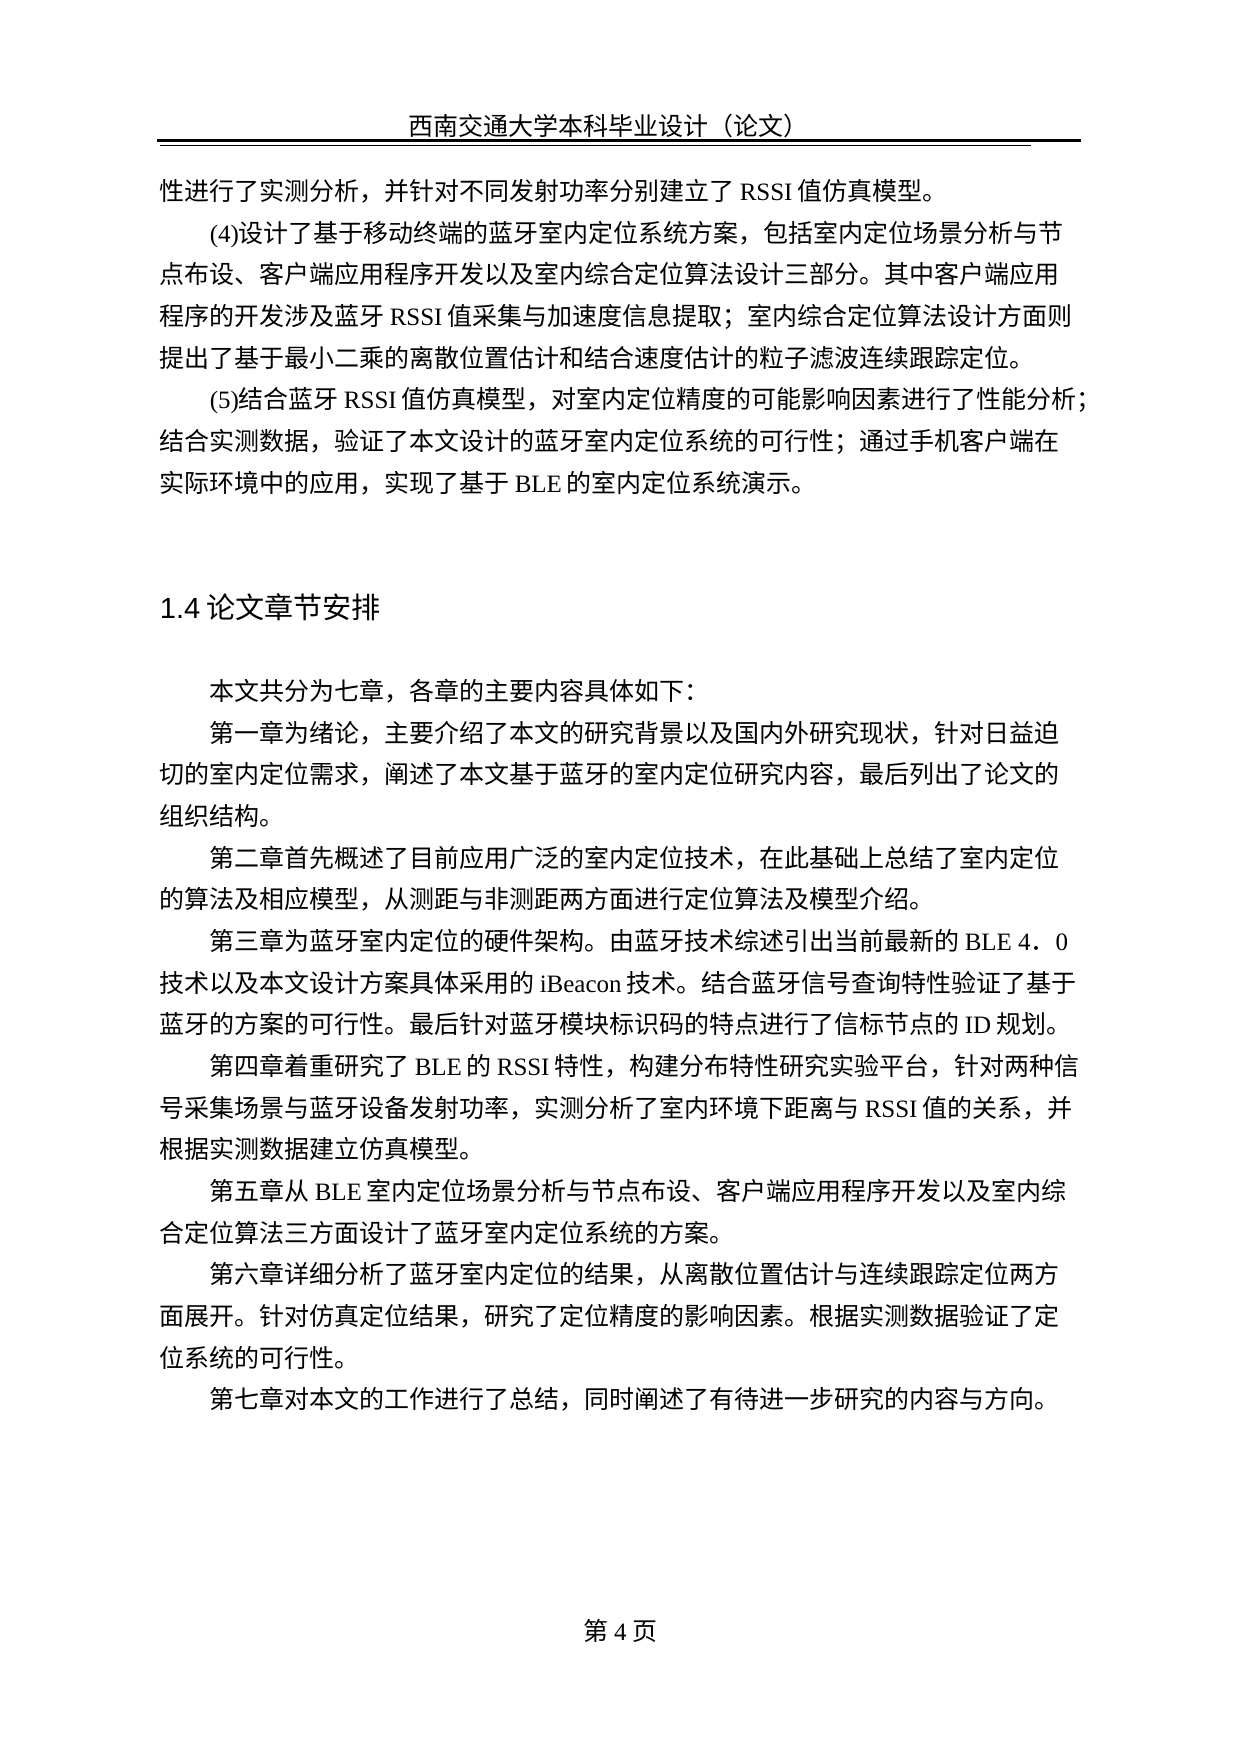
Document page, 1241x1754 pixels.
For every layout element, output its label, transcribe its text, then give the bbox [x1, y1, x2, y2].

text 第五章从BLE室内定位场景分析与节点布设、客户端应用程序开发以及室内综合定位算法三方面设计了蓝牙室内定位系统的方案。 [159, 1169, 1081, 1252]
text (5)结合蓝牙RSSI值仿真模型，对室内定位精度的可能影响因素进行了性能分析；结合实测数据，验证了本文设计的蓝牙室内定位系统的可行性；通过手机客户端在实际环境中的应用，实现了基于BLE的室内定位系统演示。 [159, 377, 1081, 544]
text 第二章首先概述了目前应用广泛的室内定位技术，在此基础上总结了室内定位的算法及相应模型，从测距与非测距两方面进行定位算法及模型介绍。 [159, 835, 1081, 919]
text 第七章对本文的工作进行了总结，同时阐述了有待进一步研究的内容与方向。 [159, 1377, 1081, 1419]
text (3)搭建蓝牙信号分布特性研究实验平台，根据路径损耗模型对BLE的RSSI特性进行了实测分析，并针对不同发射功率分别建立了RSSI值仿真模型。 [159, 169, 1081, 210]
text 第六章详细分析了蓝牙室内定位的结果，从离散位置估计与连续跟踪定位两方面展开。针对仿真定位结果，研究了定位精度的影响因素。根据实测数据验证了定位系统的可行性。 [159, 1252, 1081, 1377]
text 第一章为绪论，主要介绍了本文的研究背景以及国内外研究现状，针对日益迫切的室内定位需求，阐述了本文基于蓝牙的室内定位研究内容，最后列出了论文的组织结构。 [159, 710, 1081, 835]
text 第三章为蓝牙室内定位的硬件架构。由蓝牙技术综述引出当前最新的BLE 4．0技术以及本文设计方案具体采用的iBeacon技术。结合蓝牙信号查询特性验证了基于蓝牙的方案的可行性。最后针对蓝牙模块标识码的特点进行了信标节点的ID规划。 [159, 919, 1081, 1044]
text 第四章着重研究了BLE的RSSI特性，构建分布特性研究实验平台，针对两种信号采集场景与蓝牙设备发射功率，实测分析了室内环境下距离与RSSI值的关系，并根据实测数据建立仿真模型。 [159, 1044, 1081, 1169]
text (4)设计了基于移动终端的蓝牙室内定位系统方案，包括室内定位场景分析与节点布设、客户端应用程序开发以及室内综合定位算法设计三部分。其中客户端应用程序的开发涉及蓝牙RSSI值采集与加速度信息提取；室内综合定位算法设计方面则提出了基于最小二乘的离散位置估计和结合速度估计的粒子滤波连续跟踪定位。 [159, 210, 1081, 377]
text 1.4论文章节安排 [159, 564, 1081, 648]
text 本文共分为七章，各章的主要内容具体如下： [159, 669, 1081, 710]
